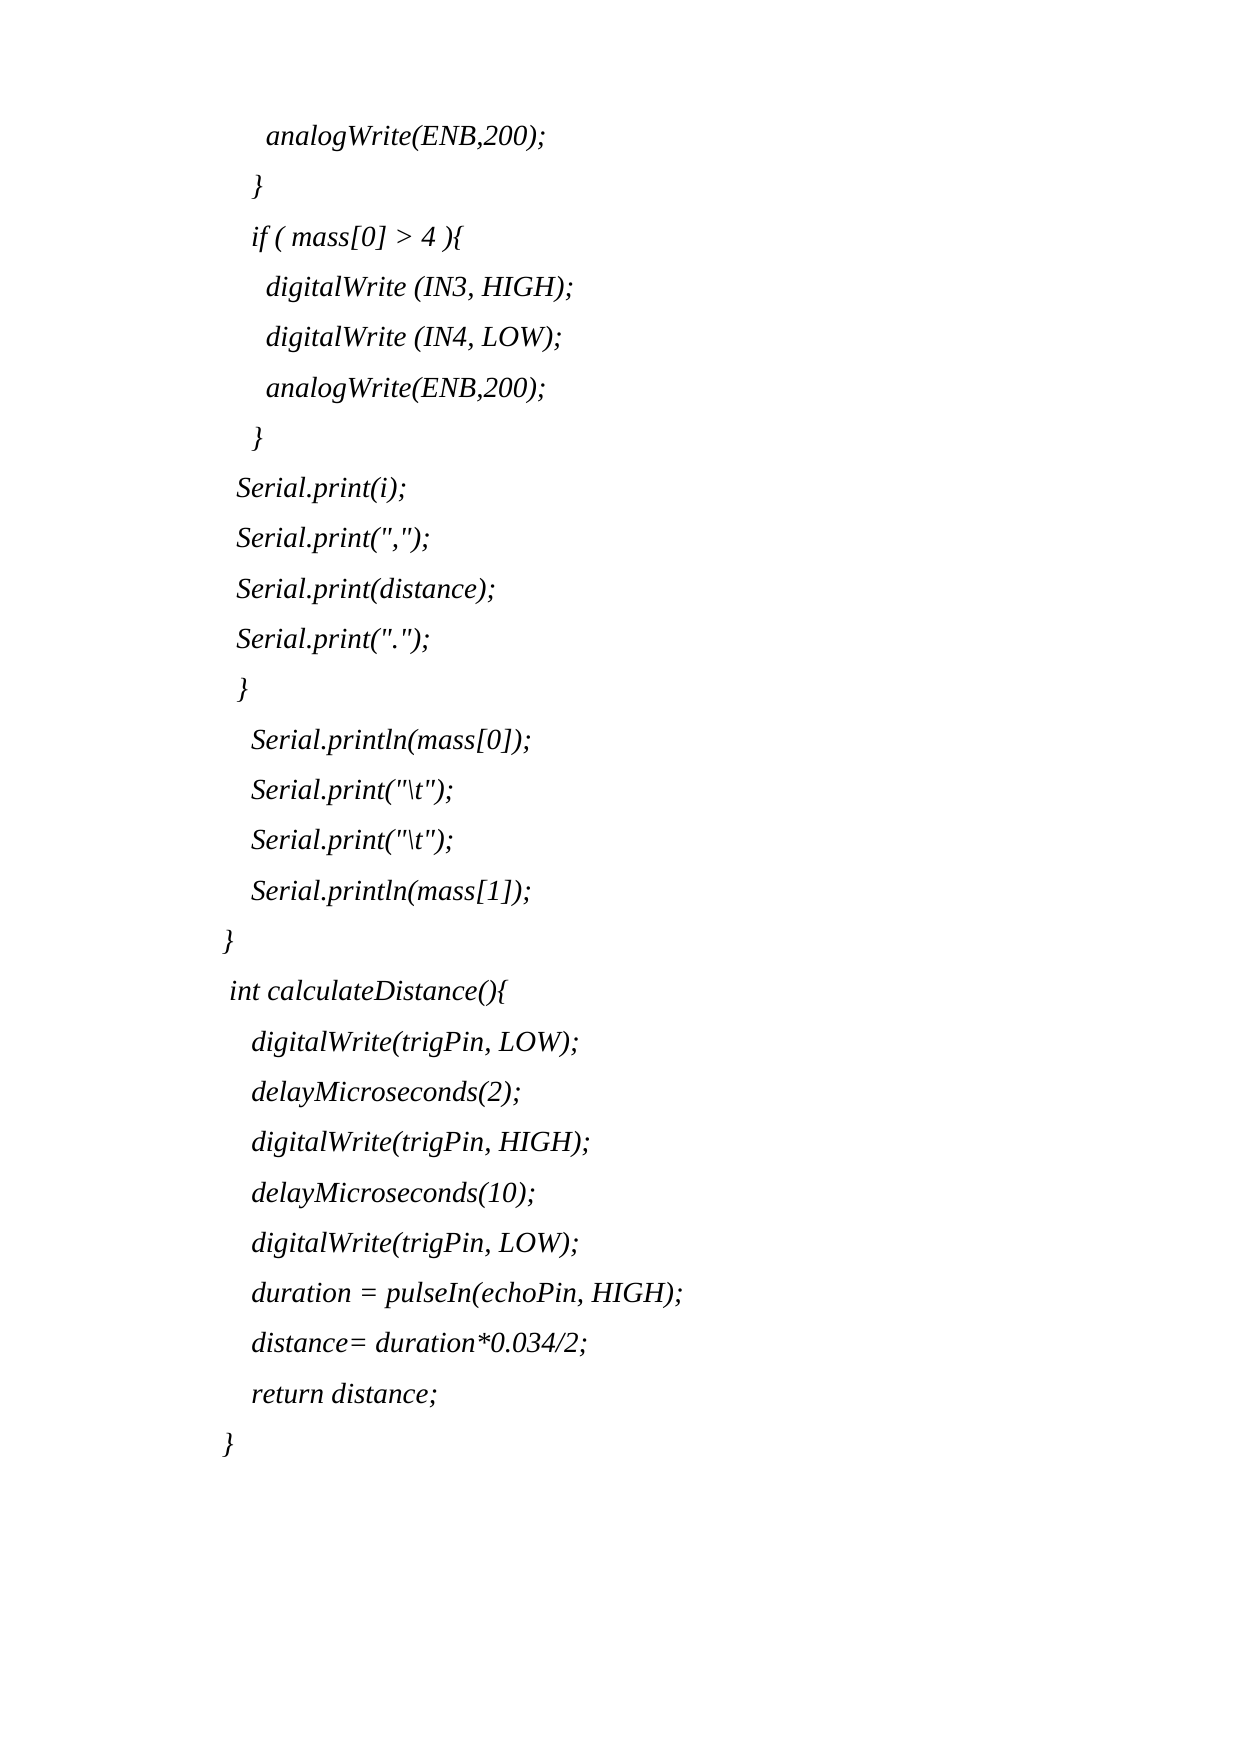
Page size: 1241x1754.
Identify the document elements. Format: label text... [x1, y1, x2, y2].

text Serial.print("\t"); [148, 772, 1152, 806]
text int calculateDistance(){ [148, 973, 1152, 1007]
text } [148, 923, 1152, 957]
text digitalWrite (IN3, HIGH); [148, 269, 1152, 303]
text return distance; [148, 1376, 1152, 1409]
text } [148, 420, 1152, 453]
text delayMicroseconds(10); [148, 1175, 1152, 1208]
text analogWrite(ENB,200); [148, 118, 1152, 152]
text digitalWrite(trigPin, LOW); [148, 1225, 1152, 1258]
text Serial.print(","); [148, 521, 1152, 554]
text delayMicroseconds(2); [148, 1074, 1152, 1108]
text Serial.print(i); [148, 470, 1152, 504]
text Serial.print(distance); [148, 571, 1152, 604]
text Serial.print("."); [148, 621, 1152, 655]
text } [148, 672, 1152, 705]
text Serial.println(mass[1]); [148, 873, 1152, 906]
text digitalWrite(trigPin, LOW); [148, 1024, 1152, 1057]
text Serial.println(mass[0]); [148, 722, 1152, 755]
text analogWrite(ENB,200); [148, 370, 1152, 403]
text duration = pulseIn(echoPin, HIGH); [148, 1275, 1152, 1309]
text digitalWrite(trigPin, HIGH); [148, 1124, 1152, 1158]
text if ( mass[0] > 4 ){ [148, 219, 1152, 252]
text distance= duration*0.034/2; [148, 1326, 1152, 1359]
text Serial.print("\t"); [148, 822, 1152, 856]
text } [148, 1426, 1152, 1460]
text digitalWrite (IN4, LOW); [148, 319, 1152, 353]
text } [148, 168, 1152, 202]
